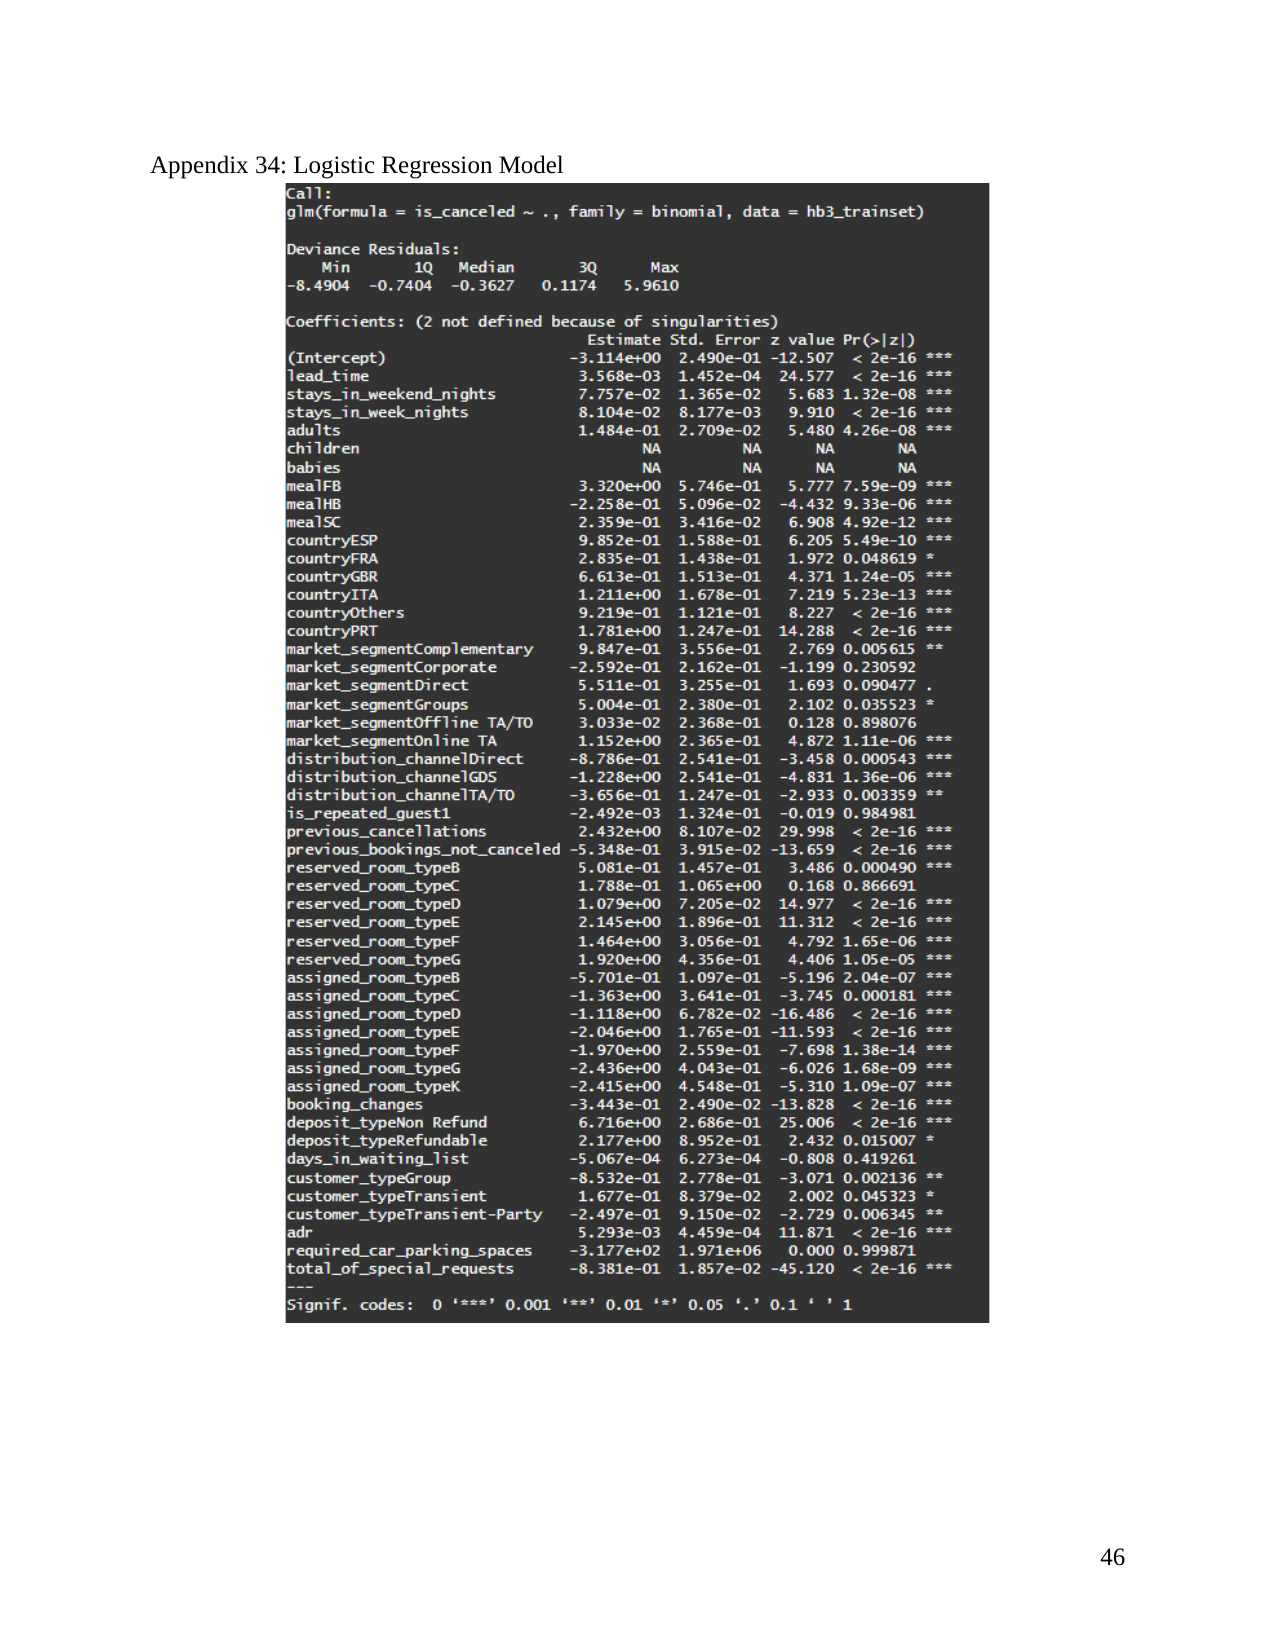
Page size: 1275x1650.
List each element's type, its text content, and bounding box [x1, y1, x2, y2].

picture [285, 183, 990, 1323]
text Appendix 34: Logistic Regression Model [150, 150, 1125, 179]
